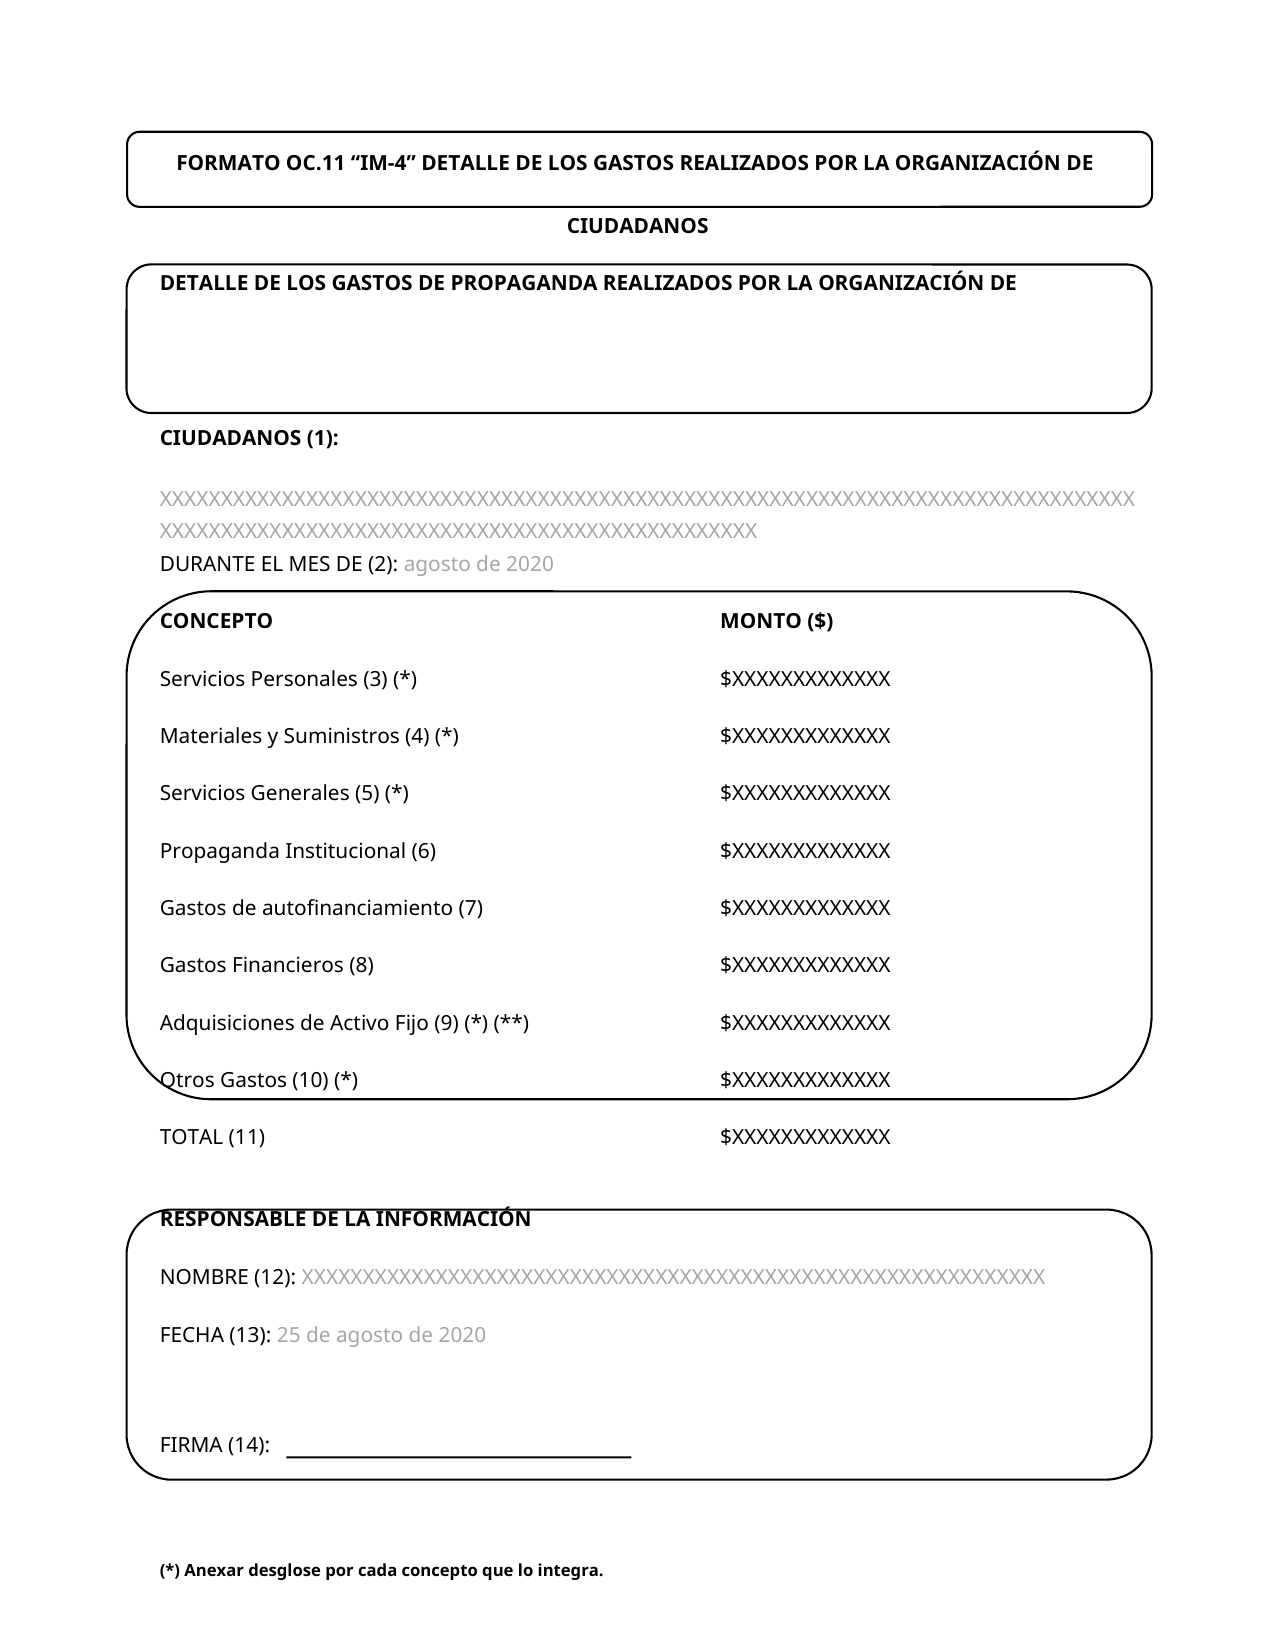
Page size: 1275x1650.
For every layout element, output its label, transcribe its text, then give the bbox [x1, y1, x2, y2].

text $ [720, 836, 1160, 864]
text MONTO ($) [720, 607, 1160, 635]
text CONCEPTO [159, 607, 600, 635]
text TOTAL (11) [159, 1122, 600, 1151]
text FECHA (13): [159, 1320, 1160, 1348]
text $ [720, 664, 1160, 692]
text NOMBRE (12): [159, 1262, 1160, 1290]
text $ [720, 778, 1160, 807]
text Servicios Generales (5) (*) [159, 778, 600, 807]
text DETALLE DE LOS GASTOS DE PROPAGANDA REALIZADOS POR LA ORGANIZACIÓN DE CIUDADANOS (1): [159, 268, 1145, 545]
text Propaganda Institucional (6) [159, 836, 600, 864]
text Materiales y Suministros (4) (*) [159, 721, 600, 749]
text $ [720, 893, 1160, 921]
text RESPONSABLE DE LA INFORMACIÓN [159, 1204, 1160, 1232]
text Gastos de autofinanciamiento (7) [159, 893, 600, 921]
text FORMATO OC.11 “IM-4” DETALLE DE LOS GASTOS REALIZADOS POR LA ORGANIZACIÓN DE CIUDADANOS [159, 148, 1115, 239]
text $ [720, 1065, 1160, 1093]
text $ [720, 1122, 1160, 1151]
text $ [720, 721, 1160, 749]
text (*) Anexar desglose por cada concepto que lo integra. [159, 1558, 1115, 1581]
text Otros Gastos (10) (*) [159, 1065, 600, 1093]
text FIRMA (14): [159, 1430, 1160, 1458]
text Gastos Financieros (8) [159, 950, 600, 979]
text $ [720, 1008, 1160, 1036]
text Servicios Personales (3) (*) [159, 664, 600, 692]
text DURANTE EL MES DE (2): [159, 549, 1160, 578]
text Adquisiciones de Activo Fijo (9) (*) (**) [159, 1008, 600, 1036]
text $ [720, 950, 1160, 979]
